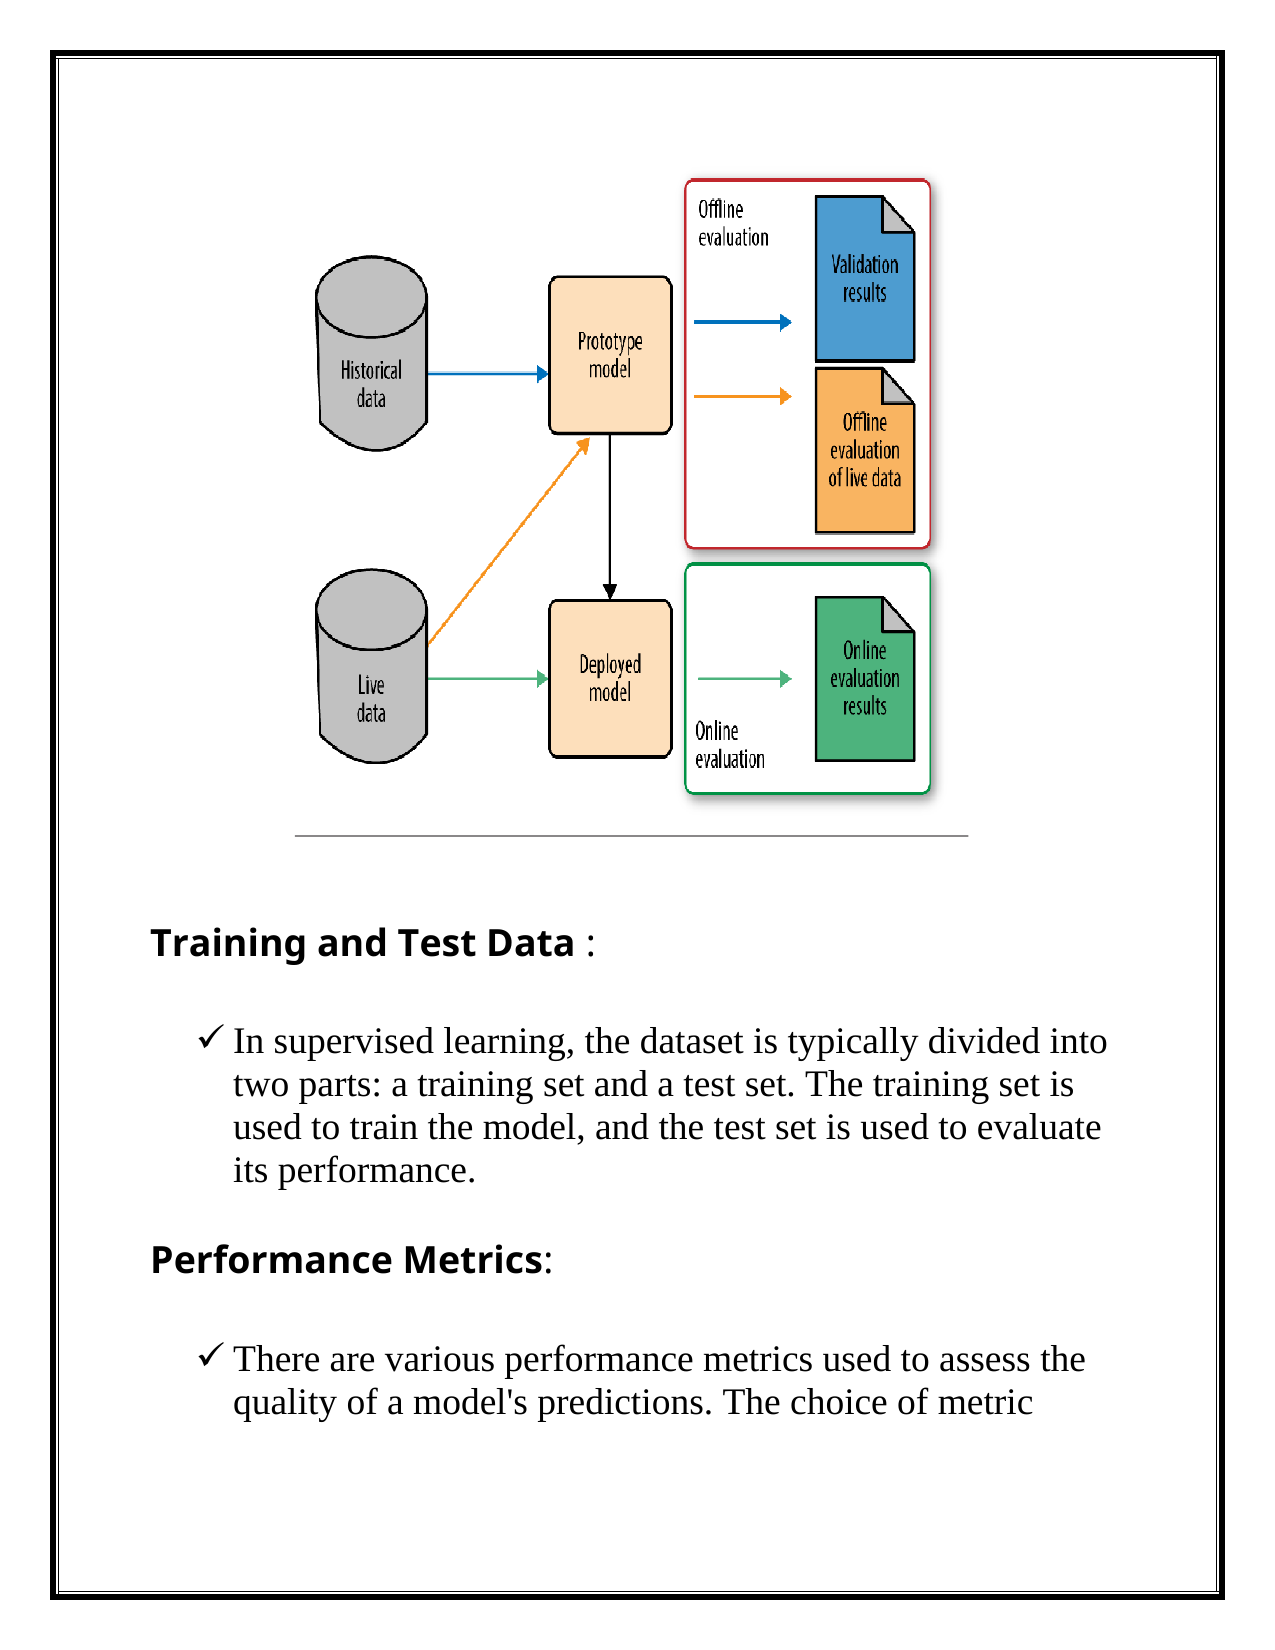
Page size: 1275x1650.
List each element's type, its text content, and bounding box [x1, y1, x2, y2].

list In supervised learning, the dataset is typically divided into two parts: a training set and a test set. The training set is used to train the model, and the test set is used to evaluate its performance. [195, 1018, 1125, 1191]
text Training and Test Data : [150, 916, 1125, 967]
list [195, 1336, 1125, 1422]
text Performance Metrics: [150, 1234, 1125, 1285]
picture [294, 150, 969, 839]
